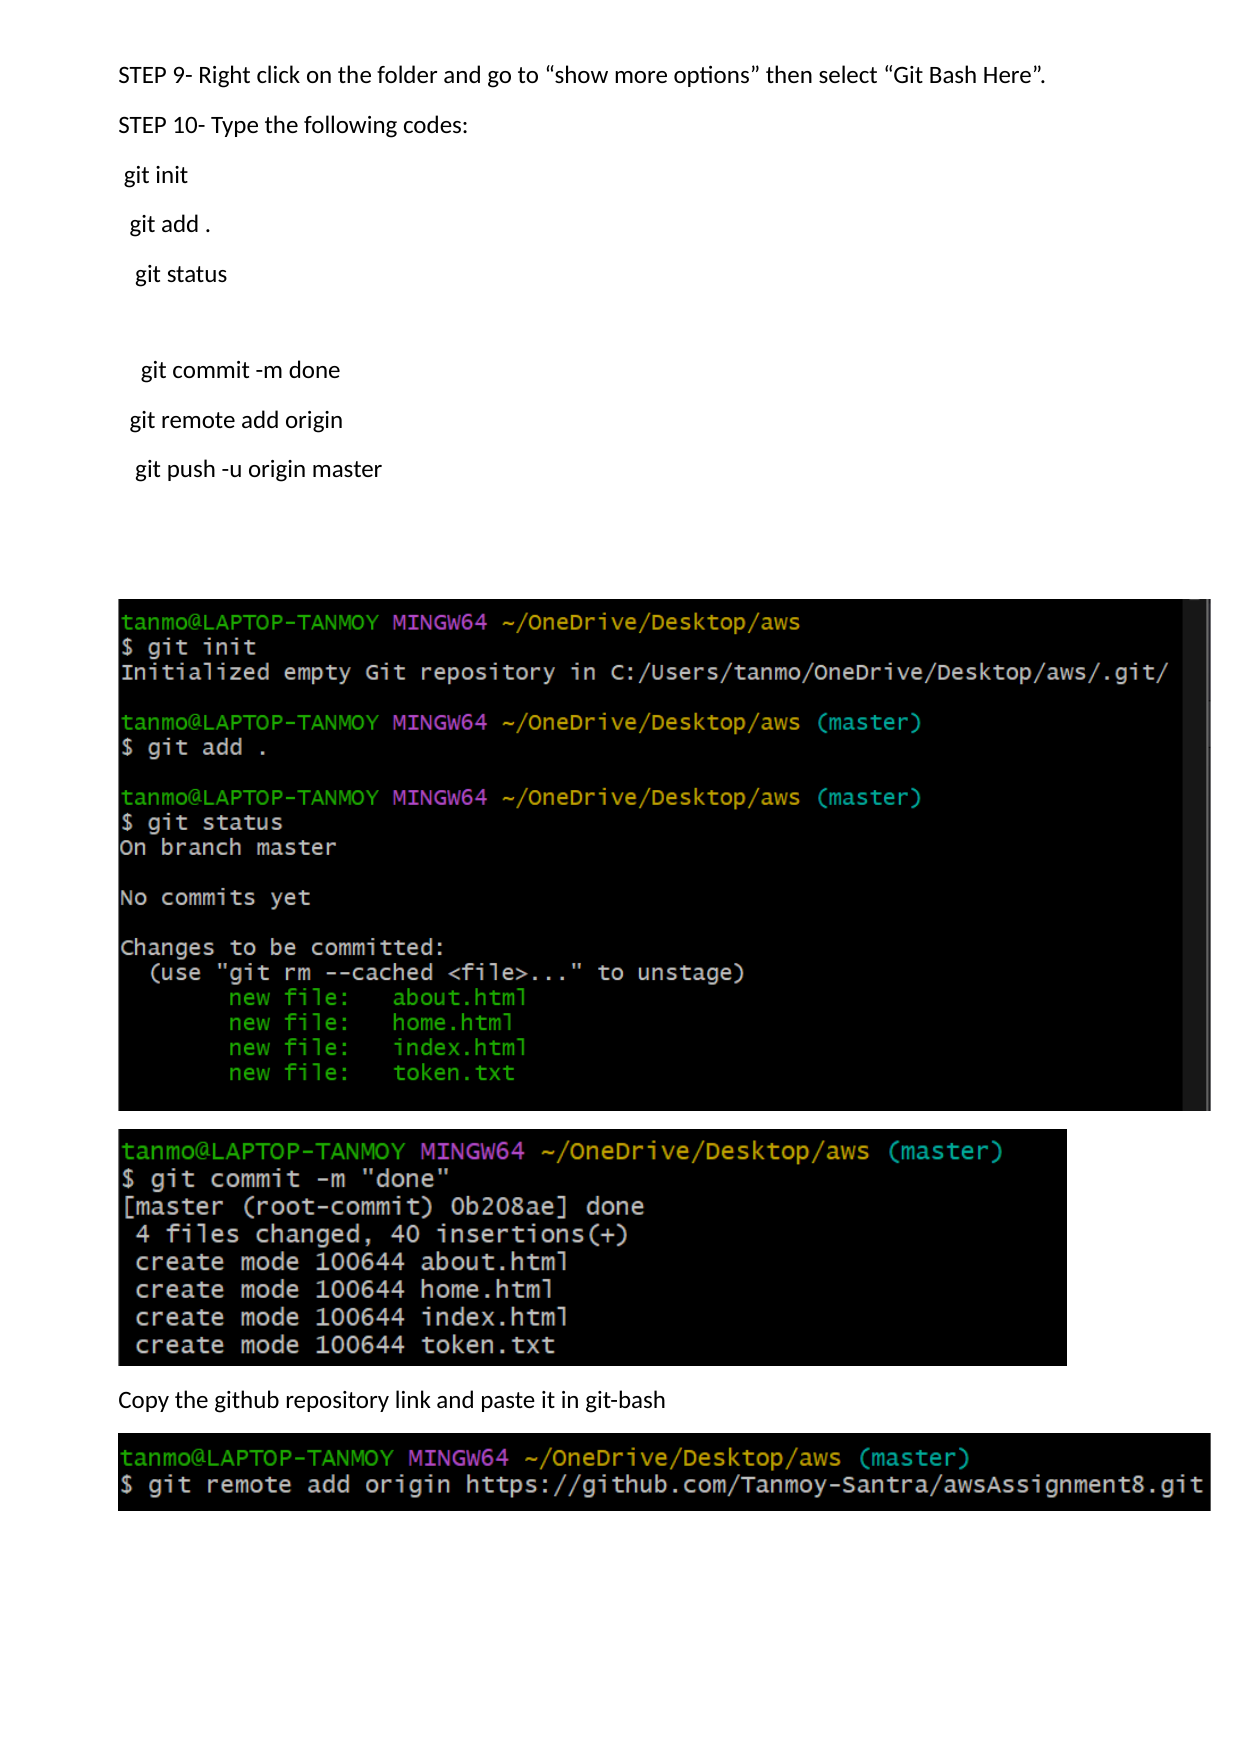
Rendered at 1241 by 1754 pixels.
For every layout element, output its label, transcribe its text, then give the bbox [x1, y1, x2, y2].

picture [118, 1433, 1211, 1511]
text git init [118, 159, 1211, 189]
text git commit -m done [118, 354, 1211, 385]
text git push -u origin master [118, 454, 1211, 484]
text Copy the github repository link and paste it in git-bash [118, 1384, 1211, 1415]
text git remote add origin [118, 404, 1211, 434]
text STEP 9- Right click on the folder and go to “show more options” then select “Git Bash Here”. [118, 60, 1211, 90]
picture [118, 599, 1211, 1111]
text STEP 10- Type the following codes: [118, 109, 1211, 140]
text git add . [118, 208, 1211, 239]
picture [118, 1129, 1067, 1366]
text git status [118, 258, 1211, 288]
